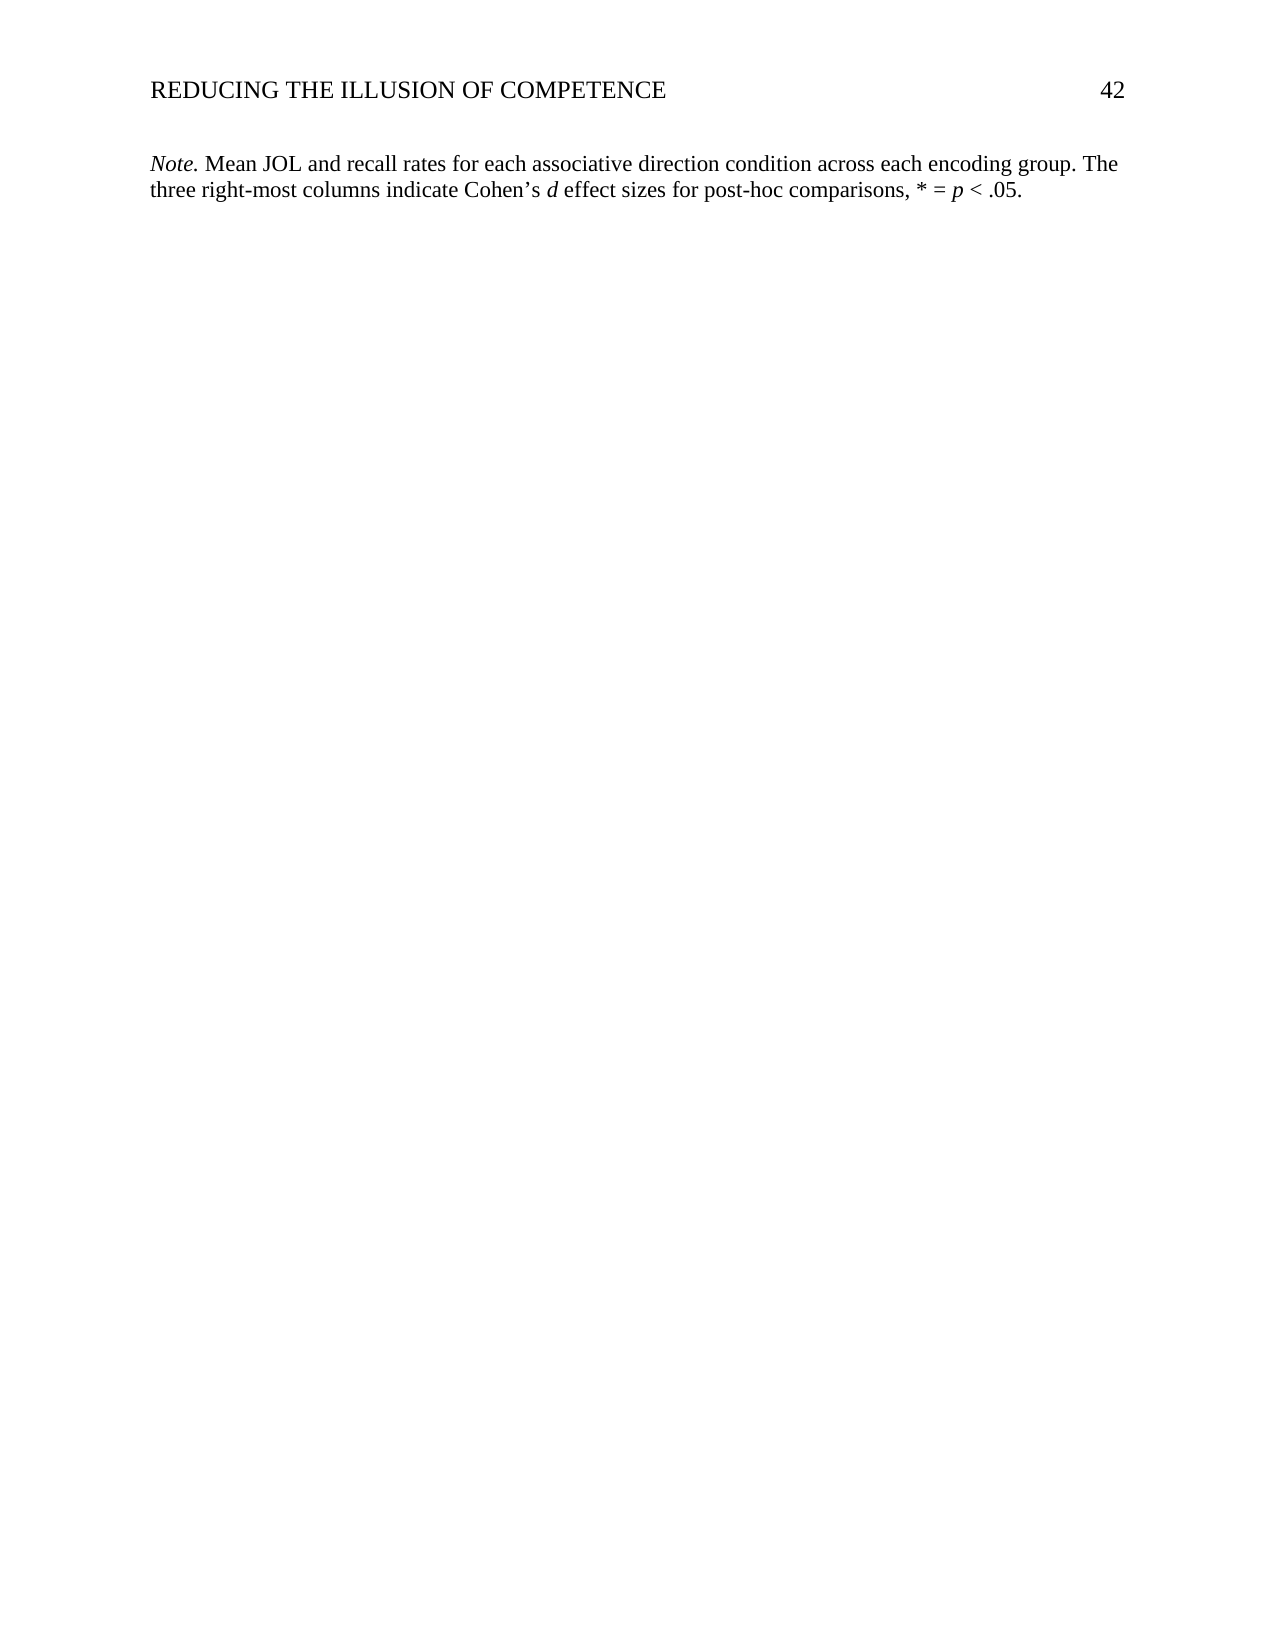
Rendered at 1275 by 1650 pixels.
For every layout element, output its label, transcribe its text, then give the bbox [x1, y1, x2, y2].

text Note. Mean JOL and recall rates for each associative direction condition across each encoding group. The three right-most columns indicate Cohen’s d effect sizes for post-hoc comparisons, * = p < .05. [150, 150, 1125, 203]
